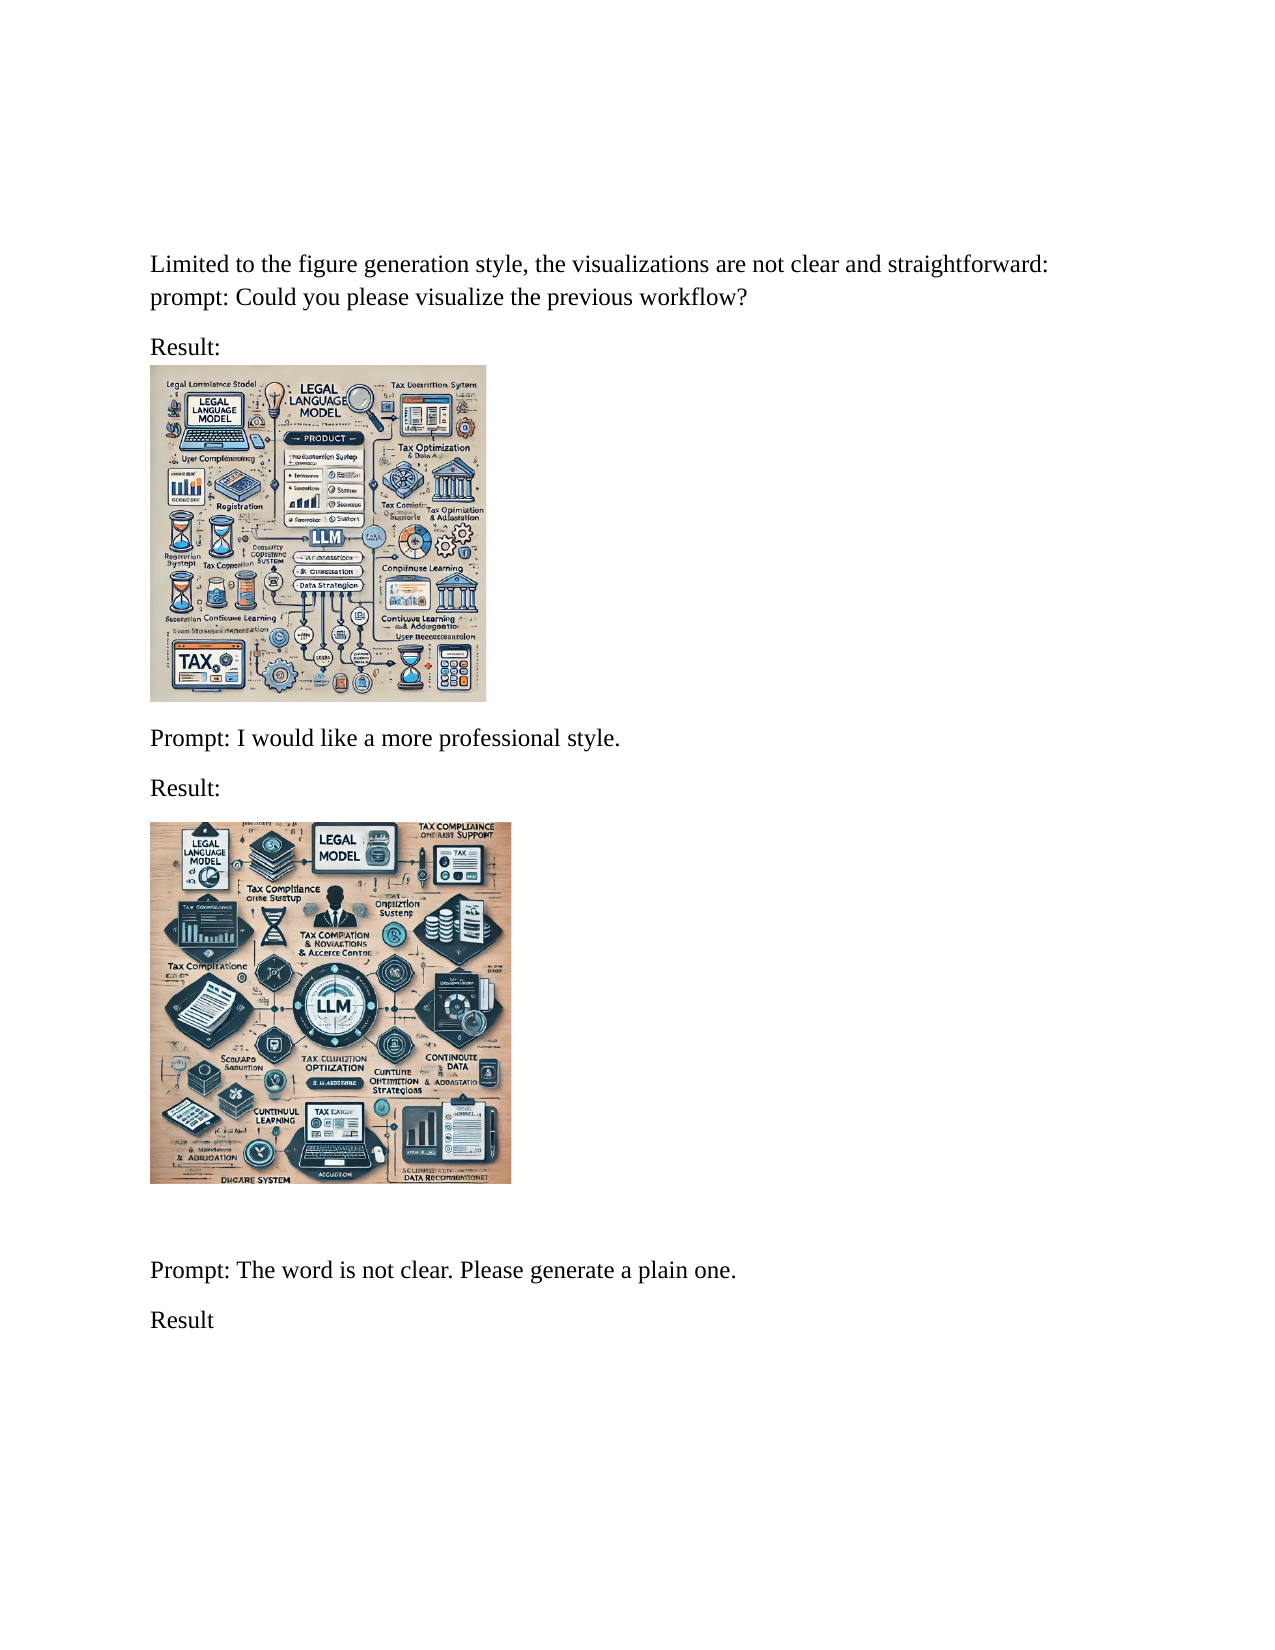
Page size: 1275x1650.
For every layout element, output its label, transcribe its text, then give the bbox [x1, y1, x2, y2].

picture [150, 365, 487, 702]
picture [150, 822, 512, 1184]
text Result [150, 1305, 1125, 1334]
text Prompt: I would like a more professional style. [150, 723, 1125, 752]
text Result: [150, 773, 1125, 802]
text Prompt: The word is not clear. Please generate a plain one. [150, 1255, 1125, 1284]
text Limited to the figure generation style, the visualizations are not clear and straightforward: prompt: Could you please visualize the previous workflow? [150, 249, 1125, 311]
